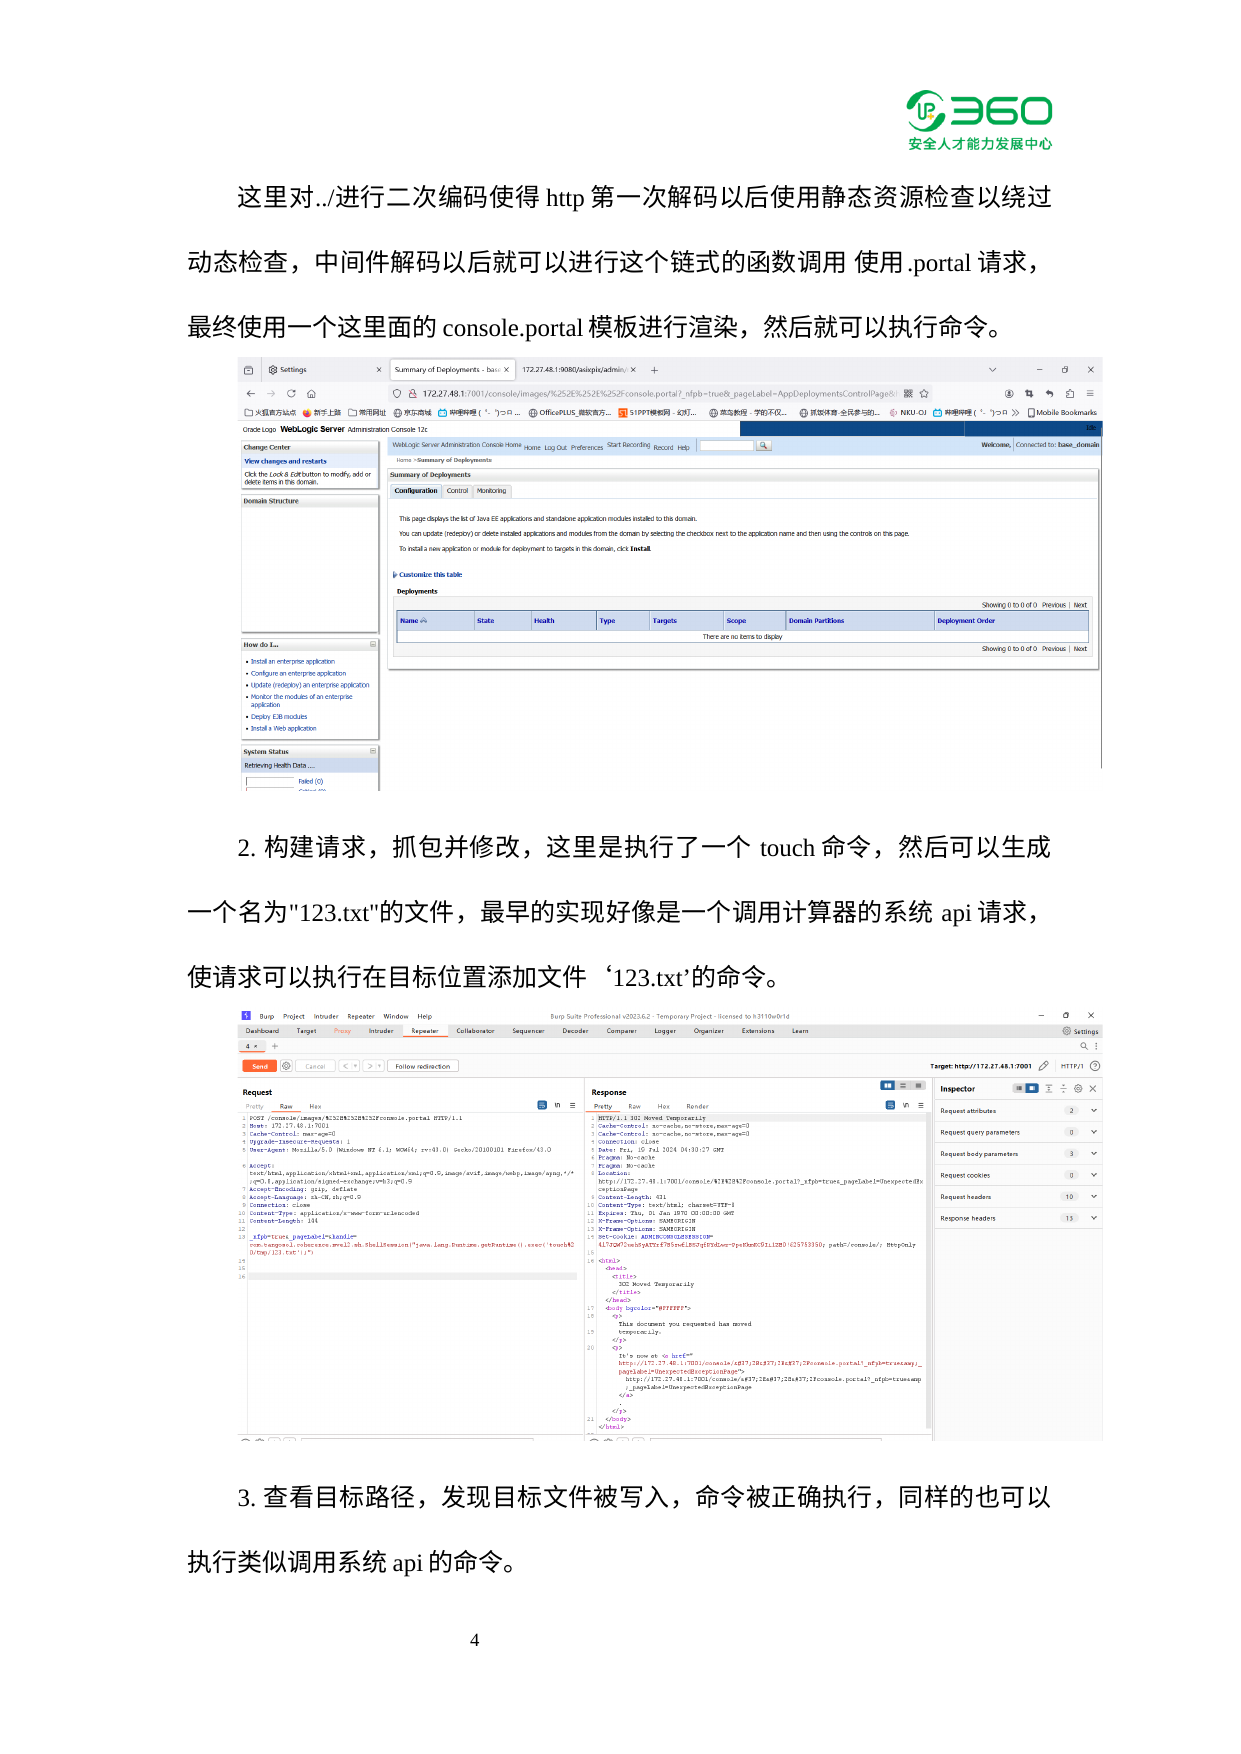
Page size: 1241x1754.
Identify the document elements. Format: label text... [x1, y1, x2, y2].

text 2. 构建请求，抓包并修改，这里是执行了一个touch命令，然后可以生成一个名为"123.txt"的文件，最早的实现好像是一个调用计算器的系统api请求，使请求可以执行在目标位置添加文件‘123.txt’的命令。 [187, 813, 1053, 1008]
picture [237, 1007, 1103, 1441]
picture [905, 90, 1053, 150]
text 这里对../进行二次编码使得http第一次解码以后使用静态资源检查以绕过动态检查，中间件解码以后就可以进行这个链式的函数调用 使用.portal请求，最终使用一个这里面的console.portal模板进行渲染，然后就可以执行命令。 [187, 163, 1053, 358]
picture [237, 357, 1103, 791]
text 3. 查看目标路径，发现目标文件被写入，命令被正确执行，同样的也可以执行类似调用系统api的命令。 [187, 1463, 1053, 1593]
